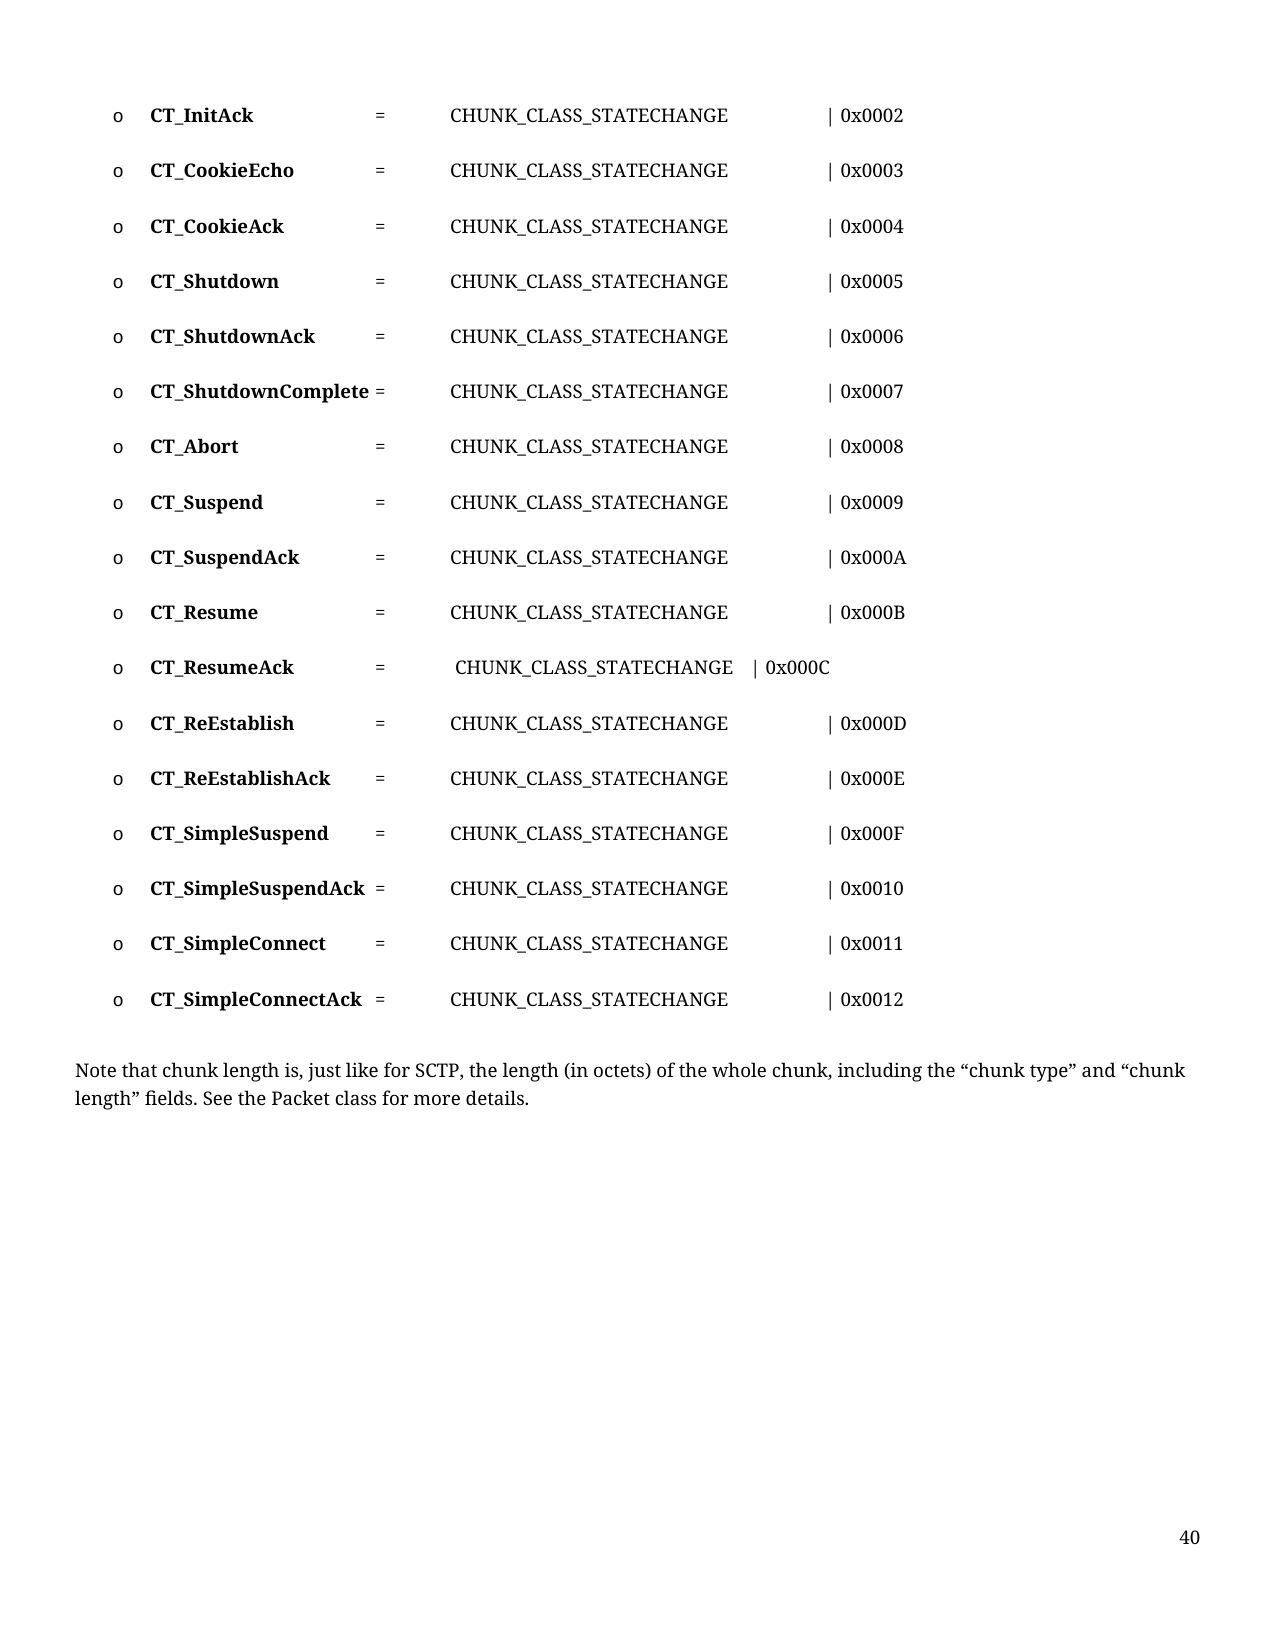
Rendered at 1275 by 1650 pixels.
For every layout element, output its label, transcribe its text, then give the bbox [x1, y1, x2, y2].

list CT_SuspendAck = CHUNK_CLASS_STATECHANGE | 0x000A [112, 544, 1200, 570]
list CT_InitAck = CHUNK_CLASS_STATECHANGE | 0x0002 [112, 102, 1200, 128]
list CT_ShutdownAck = CHUNK_CLASS_STATECHANGE | 0x0006 [112, 323, 1200, 349]
list CT_SimpleConnect = CHUNK_CLASS_STATECHANGE | 0x0011 [112, 931, 1200, 956]
list CT_Suspend = CHUNK_CLASS_STATECHANGE | 0x0009 [112, 489, 1200, 515]
list CT_ReEstablishAck = CHUNK_CLASS_STATECHANGE | 0x000E [112, 765, 1200, 791]
list CT_ShutdownComplete = CHUNK_CLASS_STATECHANGE | 0x0007 [112, 378, 1200, 404]
list CT_SimpleSuspendAck = CHUNK_CLASS_STATECHANGE | 0x0010 [112, 875, 1200, 901]
list CT_Shutdown = CHUNK_CLASS_STATECHANGE | 0x0005 [112, 268, 1200, 294]
list CT_ReEstablish = CHUNK_CLASS_STATECHANGE | 0x000D [112, 710, 1200, 736]
list CT_SimpleSuspend = CHUNK_CLASS_STATECHANGE | 0x000F [112, 820, 1200, 846]
list CT_CookieAck = CHUNK_CLASS_STATECHANGE | 0x0004 [112, 213, 1200, 239]
text Note that chunk length is, just like for SCTP, the length (in octets) of the whole chunk, including the “chunk type” and “chunk length” fields. See the Packet class for more details. [75, 1058, 1200, 1111]
list CT_SimpleConnectAck = CHUNK_CLASS_STATECHANGE | 0x0012 [112, 986, 1200, 1012]
list CT_CookieEcho = CHUNK_CLASS_STATECHANGE | 0x0003 [112, 158, 1200, 183]
list CT_Resume = CHUNK_CLASS_STATECHANGE | 0x000B [112, 599, 1200, 625]
list CT_ResumeAck = CHUNK_CLASS_STATECHANGE | 0x000C [112, 654, 1200, 680]
list CT_Abort = CHUNK_CLASS_STATECHANGE | 0x0008 [112, 434, 1200, 459]
